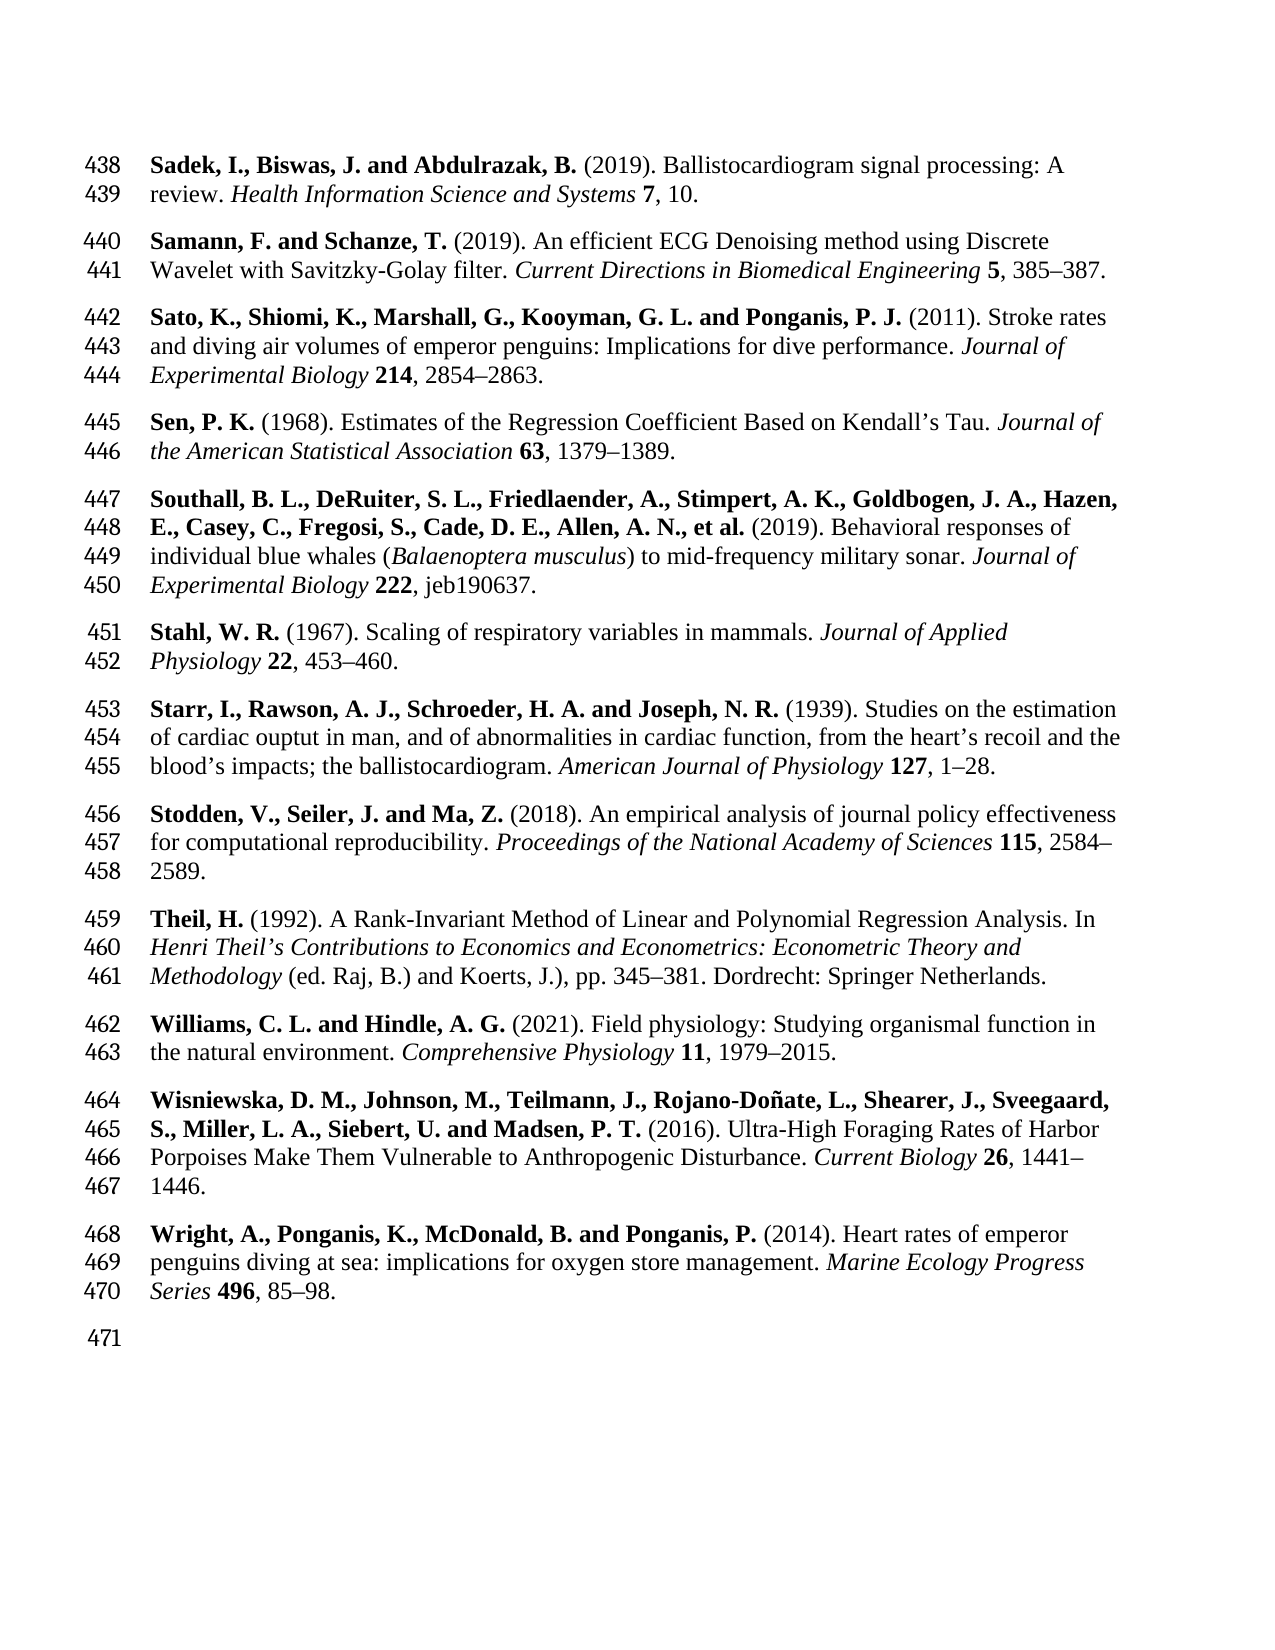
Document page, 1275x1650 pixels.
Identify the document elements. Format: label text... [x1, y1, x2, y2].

text Southall, B. L., DeRuiter, S. L., Friedlaender, A., Stimpert, A. K., Goldbogen, J. A., Hazen, E., Casey, C., Fregosi, S., Cade, D. E., Allen, A. N., et al. (2019). Behavioral responses of individual blue whales (Balaenoptera musculus) to mid-frequency military sonar. Journal of Experimental Biology 222, jeb190637. [150, 484, 1125, 599]
text Stahl, W. R. (1967). Scaling of respiratory variables in mammals. Journal of Applied Physiology 22, 453–460. [150, 617, 1125, 675]
text Starr, I., Rawson, A. J., Schroeder, H. A. and Joseph, N. R. (1939). Studies on the estimation of cardiac ouptut in man, and of abnormalities in cardiac function, from the heart’s recoil and the blood’s impacts; the ballistocardiogram. American Journal of Physiology 127, 1–28. [150, 694, 1125, 780]
text Stodden, V., Seiler, J. and Ma, Z. (2018). An empirical analysis of journal policy effectiveness for computational reproducibility. Proceedings of the National Academy of Sciences 115, 2584–2589. [150, 799, 1125, 885]
text Samann, F. and Schanze, T. (2019). An efficient ECG Denoising method using Discrete Wavelet with Savitzky-Golay filter. Current Directions in Biomedical Engineering 5, 385–387. [150, 226, 1125, 284]
text Sen, P. K. (1968). Estimates of the Regression Coefficient Based on Kendall’s Tau. Journal of the American Statistical Association 63, 1379–1389. [150, 407, 1125, 465]
text Sato, K., Shiomi, K., Marshall, G., Kooyman, G. L. and Ponganis, P. J. (2011). Stroke rates and diving air volumes of emperor penguins: Implications for dive performance. Journal of Experimental Biology 214, 2854–2863. [150, 302, 1125, 389]
text Sadek, I., Biswas, J. and Abdulrazak, B. (2019). Ballistocardiogram signal processing: A review. Health Information Science and Systems 7, 10. [150, 150, 1125, 207]
text Wisniewska, D. M., Johnson, M., Teilmann, J., Rojano-Doñate, L., Shearer, J., Sveegaard, S., Miller, L. A., Siebert, U. and Madsen, P. T. (2016). Ultra-High Foraging Rates of Harbor Porpoises Make Them Vulnerable to Anthropogenic Disturbance. Current Biology 26, 1441–1446. [150, 1085, 1125, 1200]
text Williams, C. L. and Hindle, A. G. (2021). Field physiology: Studying organismal function in the natural environment. Comprehensive Physiology 11, 1979–2015. [150, 1009, 1125, 1066]
text Wright, A., Ponganis, K., McDonald, B. and Ponganis, P. (2014). Heart rates of emperor penguins diving at sea: implications for oxygen store management. Marine Ecology Progress Series 496, 85–98. [150, 1219, 1125, 1305]
text Theil, H. (1992). A Rank-Invariant Method of Linear and Polynomial Regression Analysis. In Henri Theil’s Contributions to Economics and Econometrics: Econometric Theory and Methodology (ed. Raj, B.) and Koerts, J.), pp. 345–381. Dordrecht: Springer Netherlands. [150, 904, 1125, 990]
